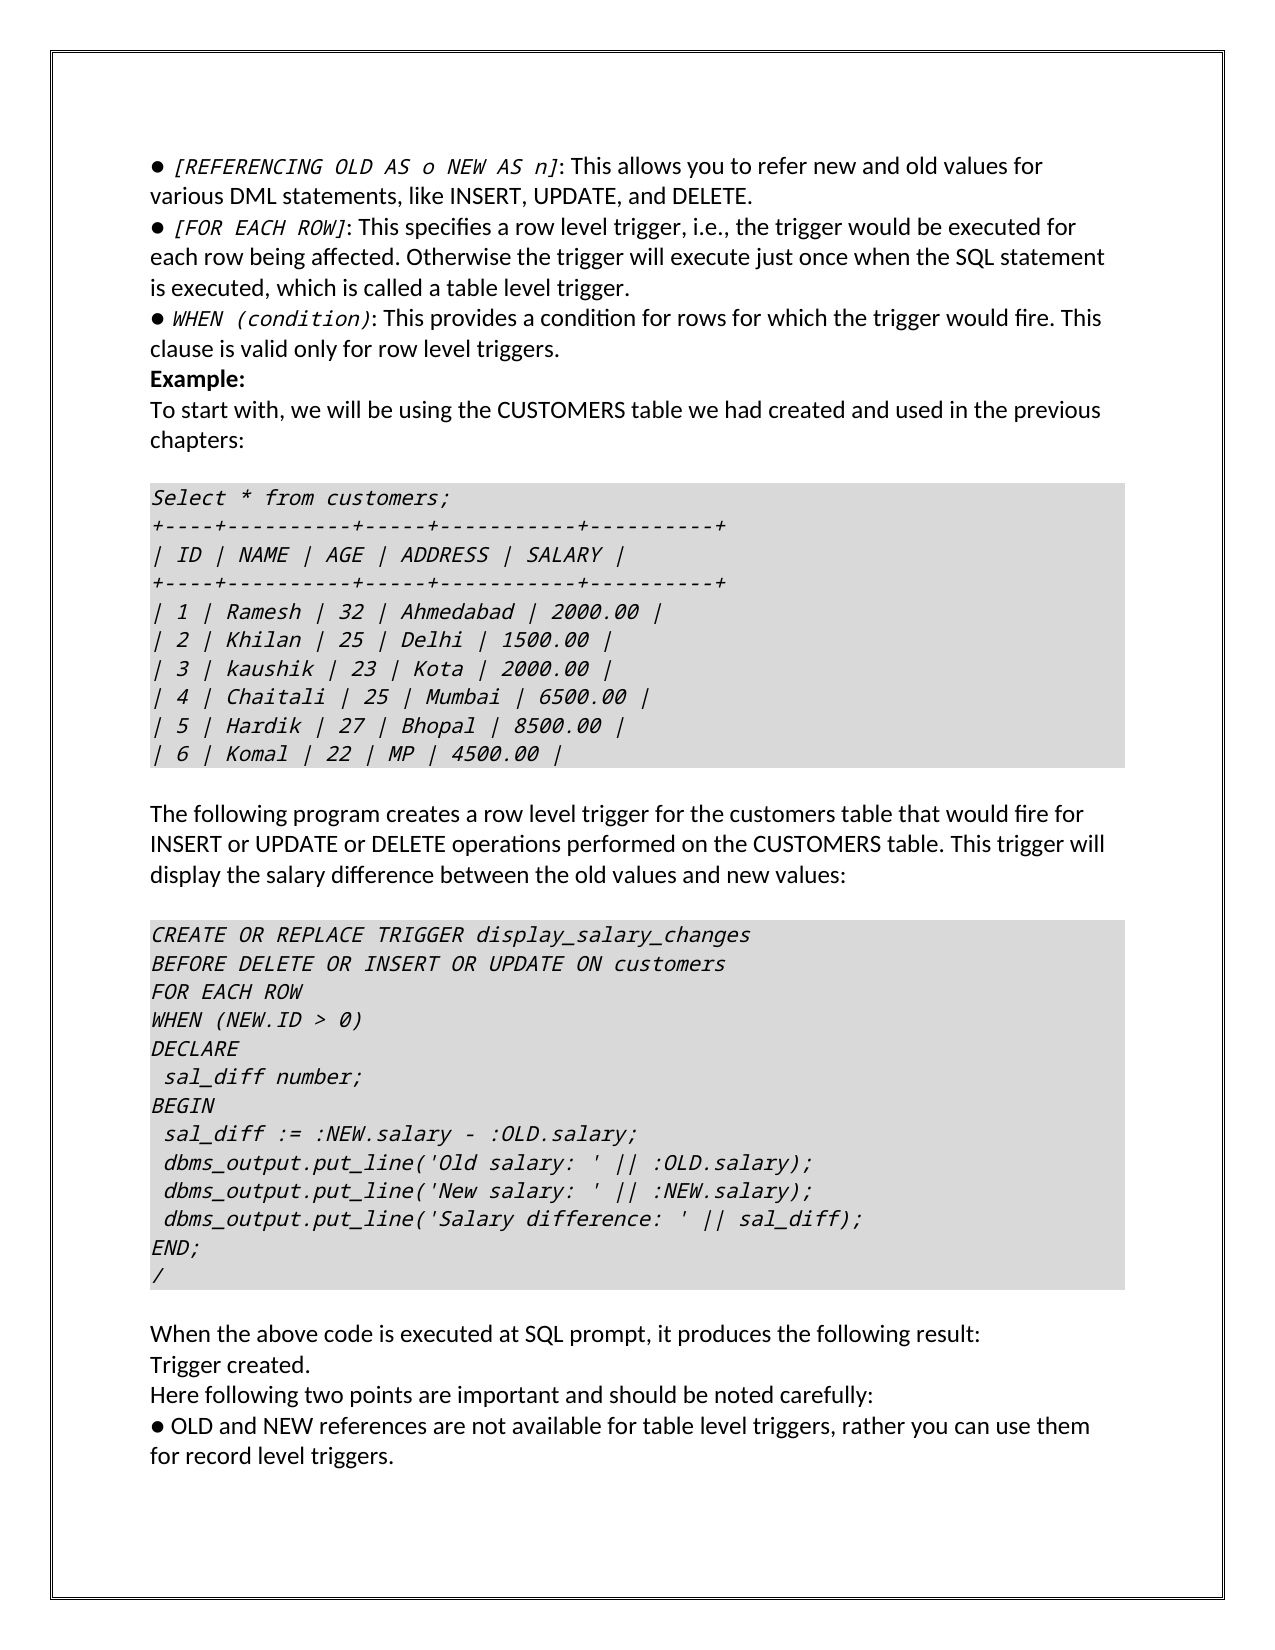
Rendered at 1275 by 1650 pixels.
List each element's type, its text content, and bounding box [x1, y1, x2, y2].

text BEFORE DELETE OR INSERT OR UPDATE ON customers [150, 949, 1125, 977]
text To start with, we will be using the CUSTOMERS table we had created and used in the previous [150, 394, 1125, 425]
text END; [150, 1233, 1125, 1261]
text each row being affected. Otherwise the trigger will execute just once when the SQL statement [150, 242, 1125, 272]
text | 5 | Hardik | 27 | Bhopal | 8500.00 | [150, 711, 1125, 739]
text When the above code is executed at SQL prompt, it produces the following result: [150, 1318, 1125, 1349]
text CREATE OR REPLACE TRIGGER display_salary_changes [150, 920, 1125, 949]
text ● [FOR EACH ROW]: This specifies a row level trigger, i.e., the trigger would be executed for [150, 211, 1125, 242]
text sal_diff number; [150, 1062, 1125, 1091]
text is executed, which is called a table level trigger. [150, 272, 1125, 303]
text | 3 | kaushik | 23 | Kota | 2000.00 | [150, 654, 1125, 682]
text Trigger created. [150, 1349, 1125, 1379]
text +----+----------+-----+-----------+----------+ [150, 512, 1125, 540]
text Here following two points are important and should be noted carefully: [150, 1379, 1125, 1410]
text dbms_output.put_line('Old salary: ' || :OLD.salary); [150, 1148, 1125, 1176]
text Select * from customers; [150, 483, 1125, 512]
text FOR EACH ROW [150, 977, 1125, 1006]
text | ID | NAME | AGE | ADDRESS | SALARY | [150, 540, 1125, 568]
text DECLARE [150, 1034, 1125, 1062]
text | 6 | Komal | 22 | MP | 4500.00 | [150, 739, 1125, 768]
text chapters: [150, 425, 1125, 483]
text Example: [150, 364, 1125, 394]
text dbms_output.put_line('Salary difference: ' || sal_diff); [150, 1204, 1125, 1233]
text BEGIN [150, 1091, 1125, 1119]
text The following program creates a row level trigger for the customers table that would fire for INSERT or UPDATE or DELETE operations performed on the CUSTOMERS table. This trigger will display the salary difference between the old values and new values: [150, 798, 1125, 890]
text / [150, 1261, 1125, 1290]
text | 2 | Khilan | 25 | Delhi | 1500.00 | [150, 625, 1125, 654]
text various DML statements, like INSERT, UPDATE, and DELETE. [150, 181, 1125, 211]
text sal_diff := :NEW.salary - :OLD.salary; [150, 1119, 1125, 1148]
text clause is valid only for row level triggers. [150, 333, 1125, 364]
text ● OLD and NEW references are not available for table level triggers, rather you can use them for record level triggers. [150, 1410, 1125, 1471]
text WHEN (NEW.ID > 0) [150, 1006, 1125, 1034]
text | 1 | Ramesh | 32 | Ahmedabad | 2000.00 | [150, 597, 1125, 625]
text +----+----------+-----+-----------+----------+ [150, 568, 1125, 597]
text ● WHEN (condition): This provides a condition for rows for which the trigger would fire. This [150, 303, 1125, 333]
text dbms_output.put_line('New salary: ' || :NEW.salary); [150, 1176, 1125, 1204]
text | 4 | Chaitali | 25 | Mumbai | 6500.00 | [150, 682, 1125, 711]
text ● [REFERENCING OLD AS o NEW AS n]: This allows you to refer new and old values for [150, 150, 1125, 181]
